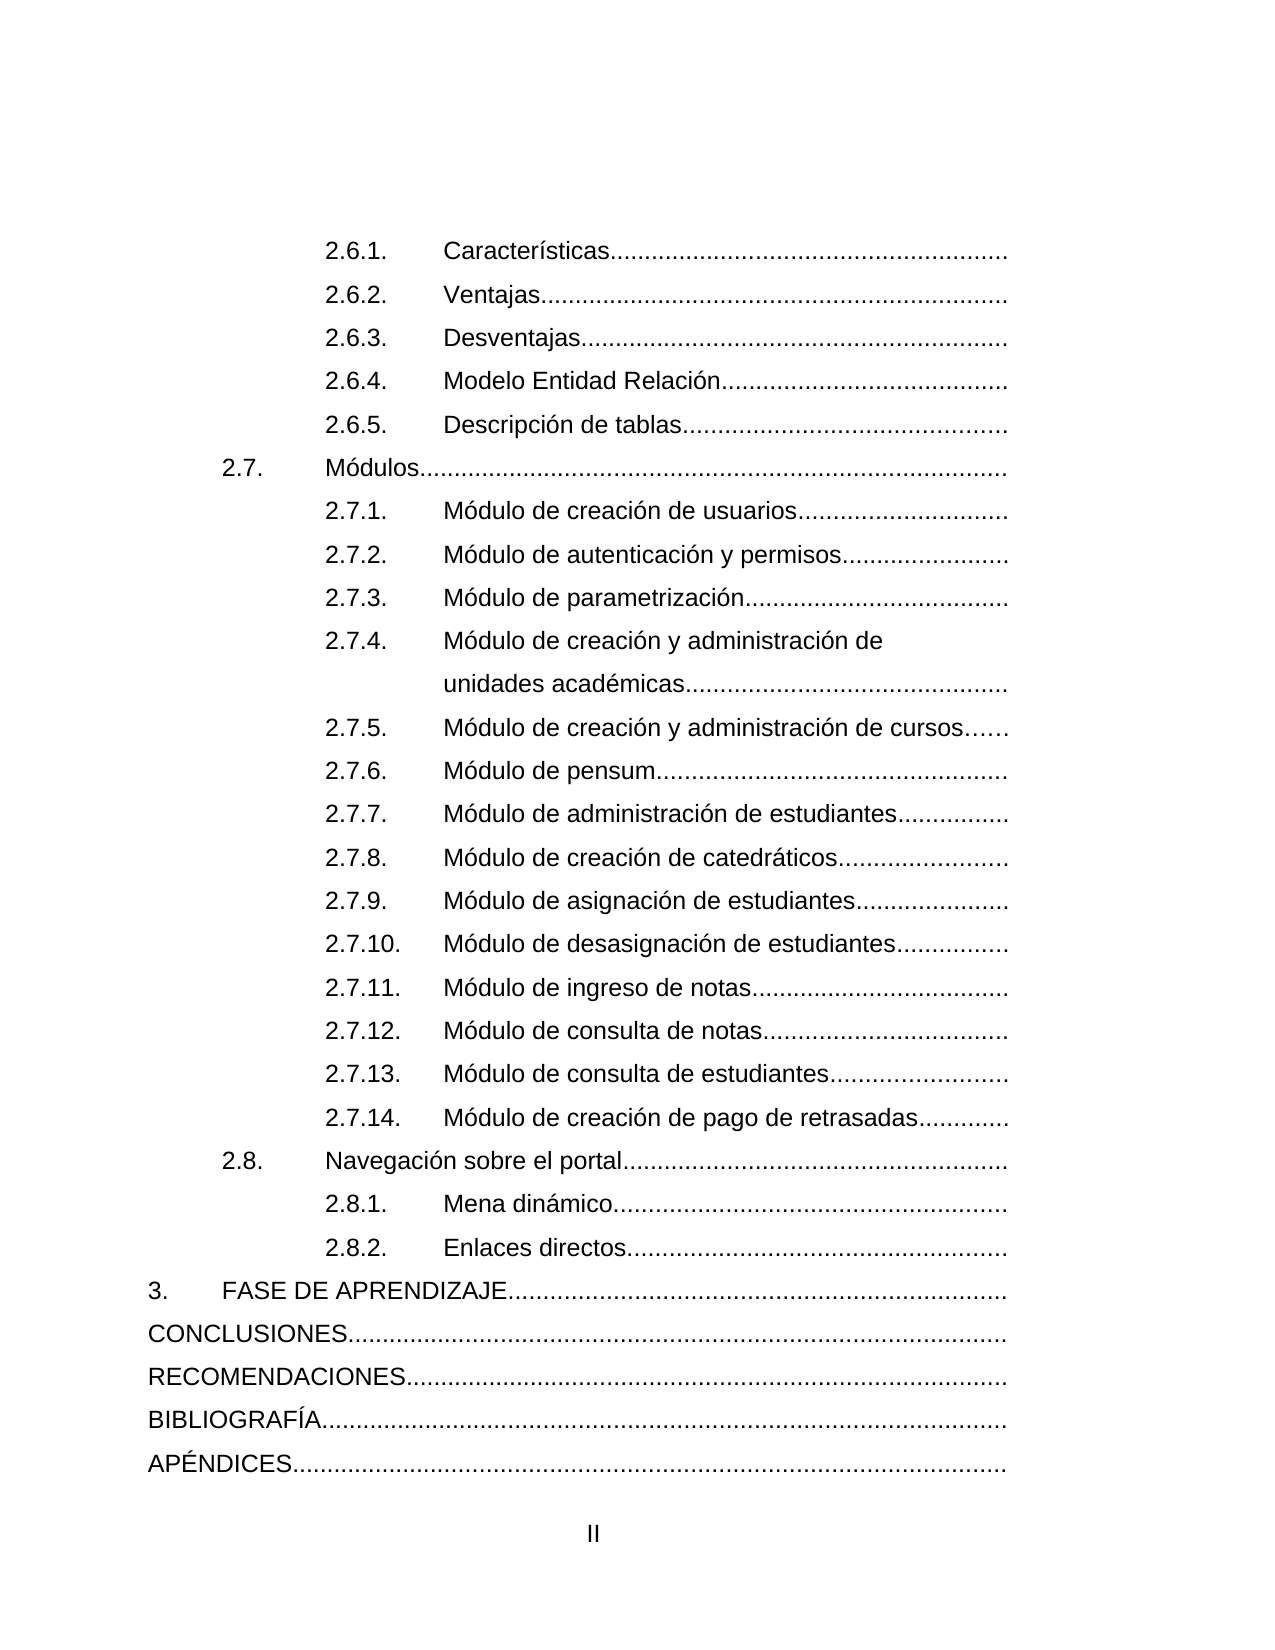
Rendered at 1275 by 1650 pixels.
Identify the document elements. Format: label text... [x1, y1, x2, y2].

text 2.6.5. Descripción de tablas 47 [325, 409, 989, 438]
text 2.7.13. Módulo de consulta de estudiantes 51 [325, 1059, 989, 1088]
text 3. FASE DE Aprendizaje. 51 [148, 1276, 989, 1304]
text 2.7.4. Módulo de creación y administración de unidades académicas 50 [325, 626, 989, 698]
text Apéndices 57 [148, 1448, 989, 1477]
text 2.7.6. Módulo de pensum 50 [325, 756, 989, 784]
text 2.7. Módulos 50 [222, 453, 989, 482]
text 2.7.12. Módulo de consulta de notas 51 [325, 1016, 989, 1044]
text 2.7.2. Módulo de autenticación y permisos 50 [325, 539, 989, 568]
text bibliografía 55 [148, 1405, 989, 1434]
text 2.7.10. Módulo de desasignación de estudiantes 51 [325, 929, 989, 958]
text 2.6.3. Desventajas 46 [325, 323, 989, 352]
text 2.7.3. Módulo de parametrización 50 [325, 583, 989, 612]
text 2.7.5. Módulo de creación y administración de cursos 50 [325, 712, 989, 741]
text 2.7.14. Módulo de creación de pago de retrasadas 51 [325, 1102, 989, 1131]
text Recomendaciones 53 [148, 1362, 989, 1391]
text 2.7.11. Módulo de ingreso de notas 51 [325, 972, 989, 1001]
text 2.7.8. Módulo de creación de catedráticos 50 [325, 842, 989, 871]
text 2.6.4. Modelo Entidad Relación 46 [325, 366, 989, 395]
text conclusiones 51 [148, 1319, 989, 1348]
text 2.7.9. Módulo de asignación de estudiantes 50 [325, 886, 989, 914]
text 2.8. Navegación sobre el portal 51 [222, 1146, 989, 1174]
text 2.8.1. Mena dinámico 51 [325, 1189, 989, 1218]
text 2.7.1. Módulo de creación de usuarios 50 [325, 496, 989, 525]
text 2.8.2. Enlaces directos 51 [325, 1232, 989, 1261]
text 2.6.2. Ventajas 46 [325, 279, 989, 308]
text 2.7.7. Módulo de administración de estudiantes 50 [325, 799, 989, 828]
text 2.6.1. Características 45 [325, 236, 989, 265]
